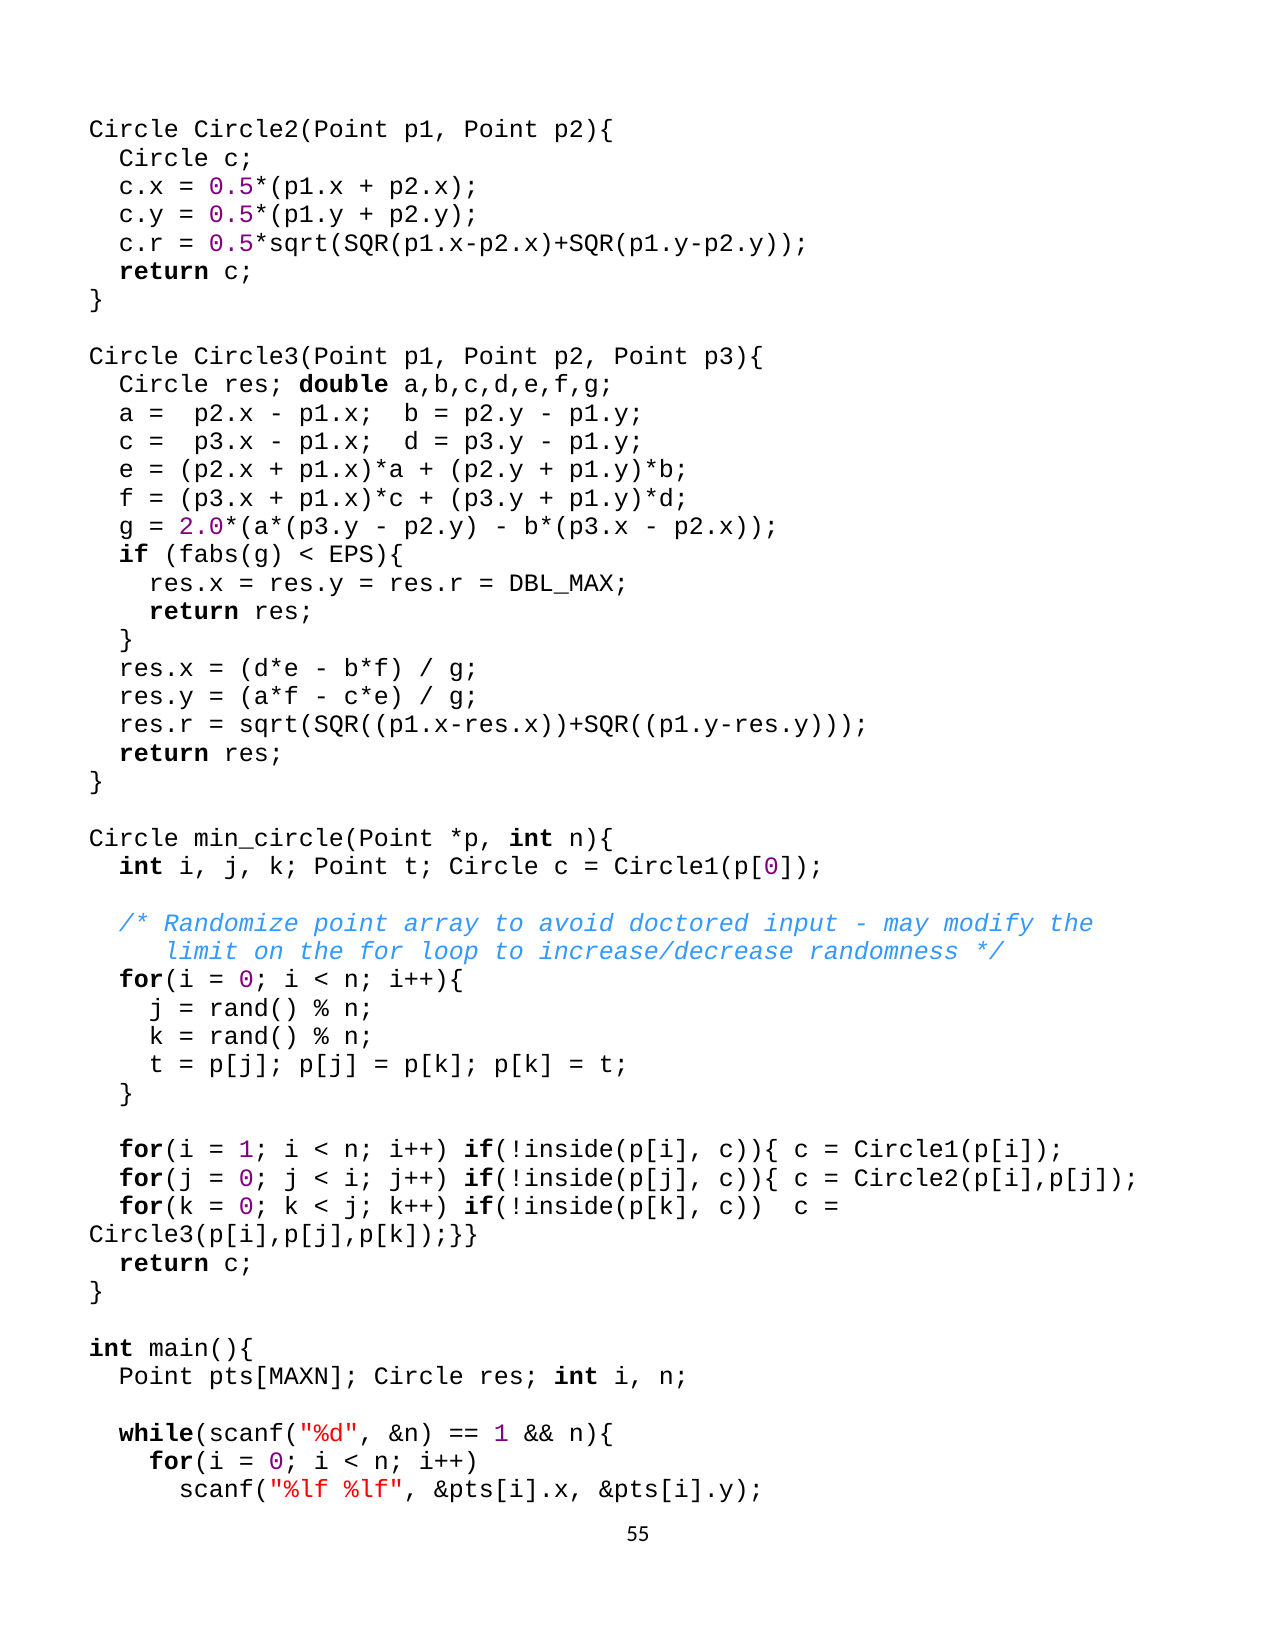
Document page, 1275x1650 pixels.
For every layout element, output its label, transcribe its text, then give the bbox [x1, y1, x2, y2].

text return c; [89, 259, 1186, 287]
text res.r = sqrt(SQR((p1.x-res.x))+SQR((p1.y-res.y))); [89, 712, 1186, 740]
text f = (p3.x + p1.x)*c + (p3.y + p1.y)*d; [89, 485, 1186, 514]
text t = p[j]; p[j] = p[k]; p[k] = t; [89, 1052, 1186, 1080]
text Circle Circle2(Point p1, Point p2){ [89, 117, 1186, 145]
text } [89, 1279, 1186, 1307]
text } [89, 1080, 1186, 1109]
text } [89, 627, 1186, 655]
text scanf("%lf %lf", &pts[i].x, &pts[i].y); [89, 1477, 1186, 1505]
text res.x = (d*e - b*f) / g; [89, 655, 1186, 684]
text /* Randomize point array to avoid doctored input - may modify the [89, 910, 1186, 939]
text k = rand() % n; [89, 1024, 1186, 1052]
text c = p3.x - p1.x; d = p3.y - p1.y; [89, 429, 1186, 457]
text Circle Circle3(Point p1, Point p2, Point p3){ [89, 344, 1186, 372]
text int i, j, k; Point t; Circle c = Circle1(p[0]); [89, 854, 1186, 882]
text Circle c; [89, 145, 1186, 174]
text for(k = 0; k < j; k++) if(!inside(p[k], c)) c = Circle3(p[i],p[j],p[k]);}} [89, 1194, 1186, 1250]
text for(i = 0; i < n; i++) [89, 1449, 1186, 1477]
text res.y = (a*f - c*e) / g; [89, 684, 1186, 712]
text c.y = 0.5*(p1.y + p2.y); [89, 202, 1186, 230]
text c.r = 0.5*sqrt(SQR(p1.x-p2.x)+SQR(p1.y-p2.y)); [89, 230, 1186, 259]
text return res; [89, 599, 1186, 627]
text c.x = 0.5*(p1.x + p2.x); [89, 174, 1186, 202]
text res.x = res.y = res.r = DBL_MAX; [89, 570, 1186, 599]
text return res; [89, 740, 1186, 769]
text g = 2.0*(a*(p3.y - p2.y) - b*(p3.x - p2.x)); [89, 514, 1186, 542]
text for(i = 1; i < n; i++) if(!inside(p[i], c)){ c = Circle1(p[i]); [89, 1137, 1186, 1165]
text for(j = 0; j < i; j++) if(!inside(p[j], c)){ c = Circle2(p[i],p[j]); [89, 1165, 1186, 1194]
text a = p2.x - p1.x; b = p2.y - p1.y; [89, 400, 1186, 429]
text int main(){ [89, 1335, 1186, 1364]
text return c; [89, 1250, 1186, 1279]
text Circle min_circle(Point *p, int n){ [89, 825, 1186, 854]
text e = (p2.x + p1.x)*a + (p2.y + p1.y)*b; [89, 457, 1186, 485]
text Circle res; double a,b,c,d,e,f,g; [89, 372, 1186, 400]
text for(i = 0; i < n; i++){ [89, 967, 1186, 995]
text } [89, 287, 1186, 315]
text j = rand() % n; [89, 995, 1186, 1024]
text Point pts[MAXN]; Circle res; int i, n; [89, 1364, 1186, 1392]
text limit on the for loop to increase/decrease randomness */ [89, 939, 1186, 967]
text while(scanf("%d", &n) == 1 && n){ [89, 1420, 1186, 1449]
text if (fabs(g) < EPS){ [89, 542, 1186, 570]
text } [89, 769, 1186, 797]
